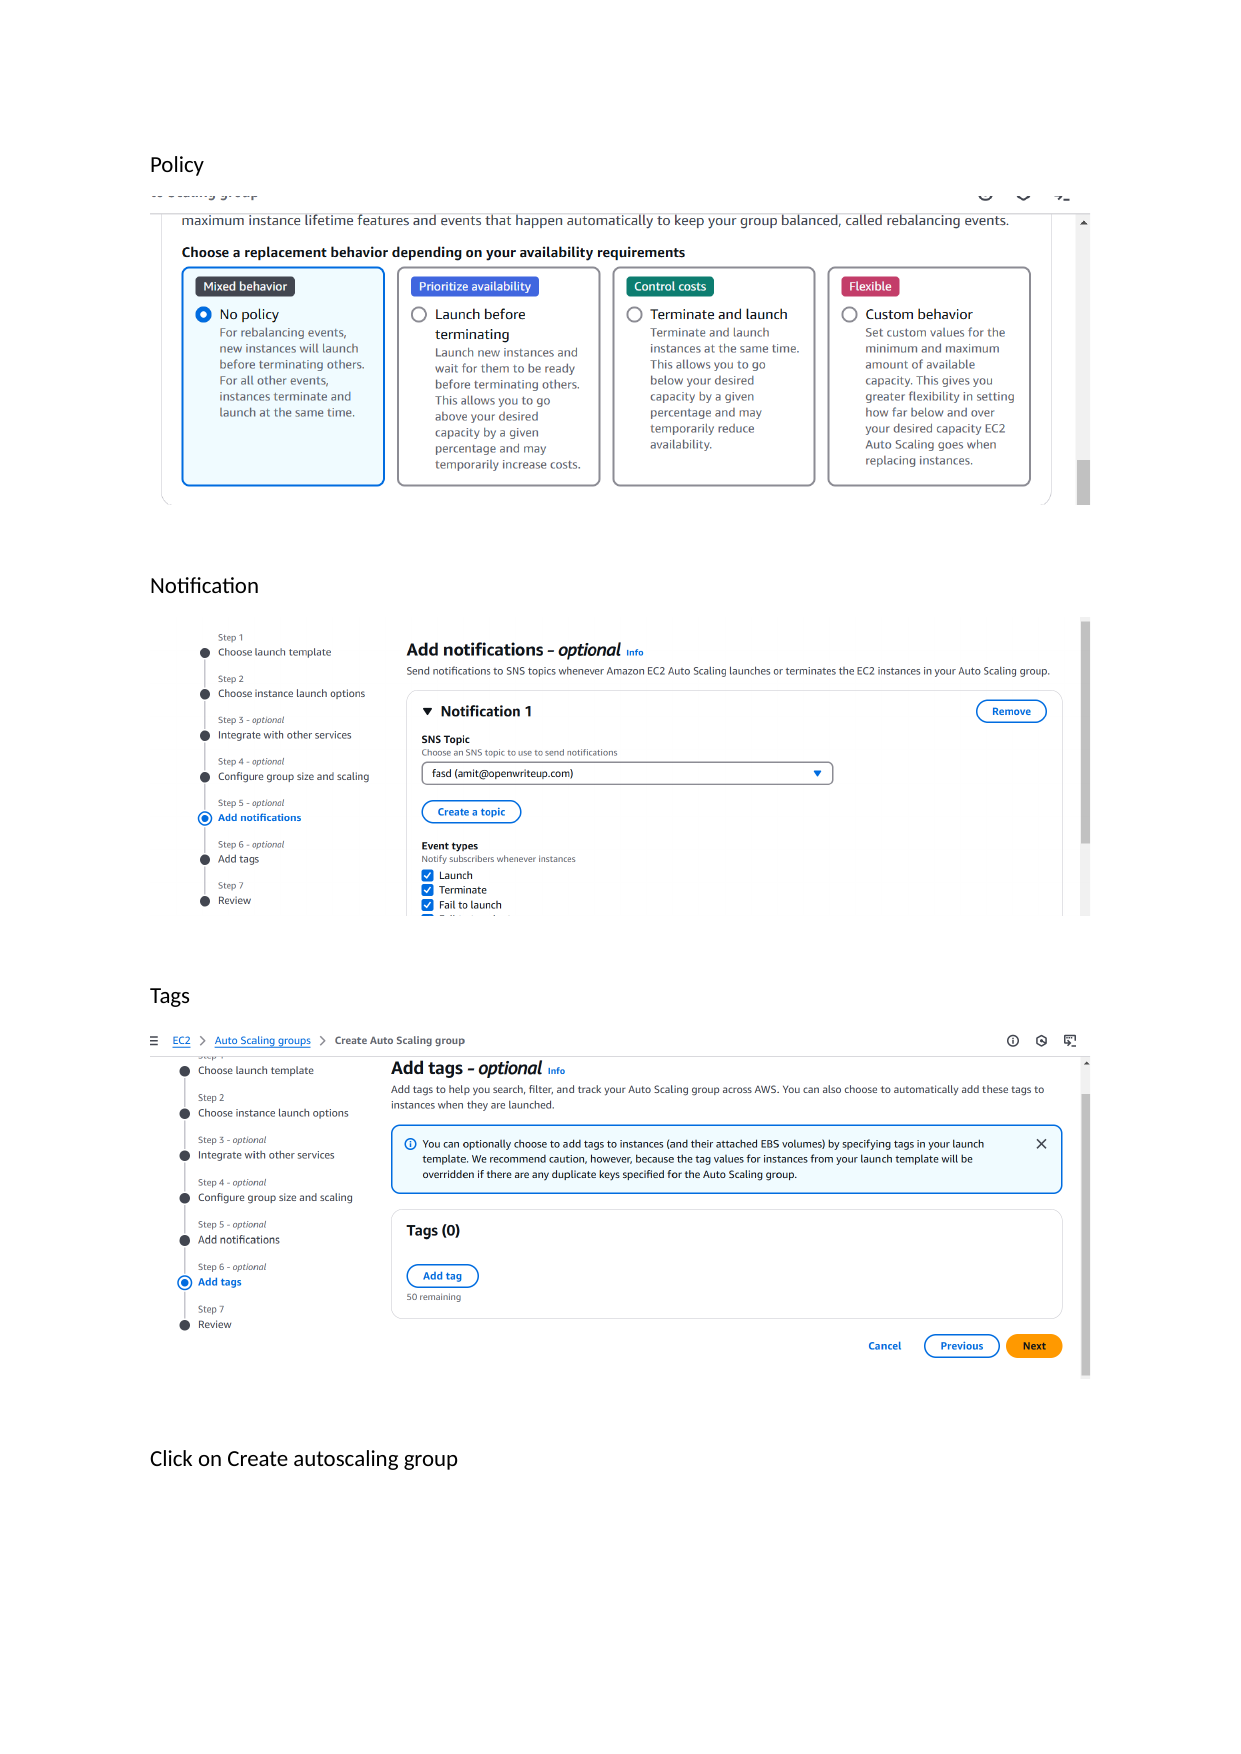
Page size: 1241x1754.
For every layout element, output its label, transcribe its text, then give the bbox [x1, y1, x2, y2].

picture [150, 196, 1091, 505]
picture [150, 1027, 1091, 1379]
text Click on Create autoscaling group [150, 1444, 1090, 1472]
text Notification [150, 571, 1090, 599]
picture [150, 617, 1091, 916]
text Policy [150, 150, 1090, 178]
text Tags [150, 981, 1090, 1009]
